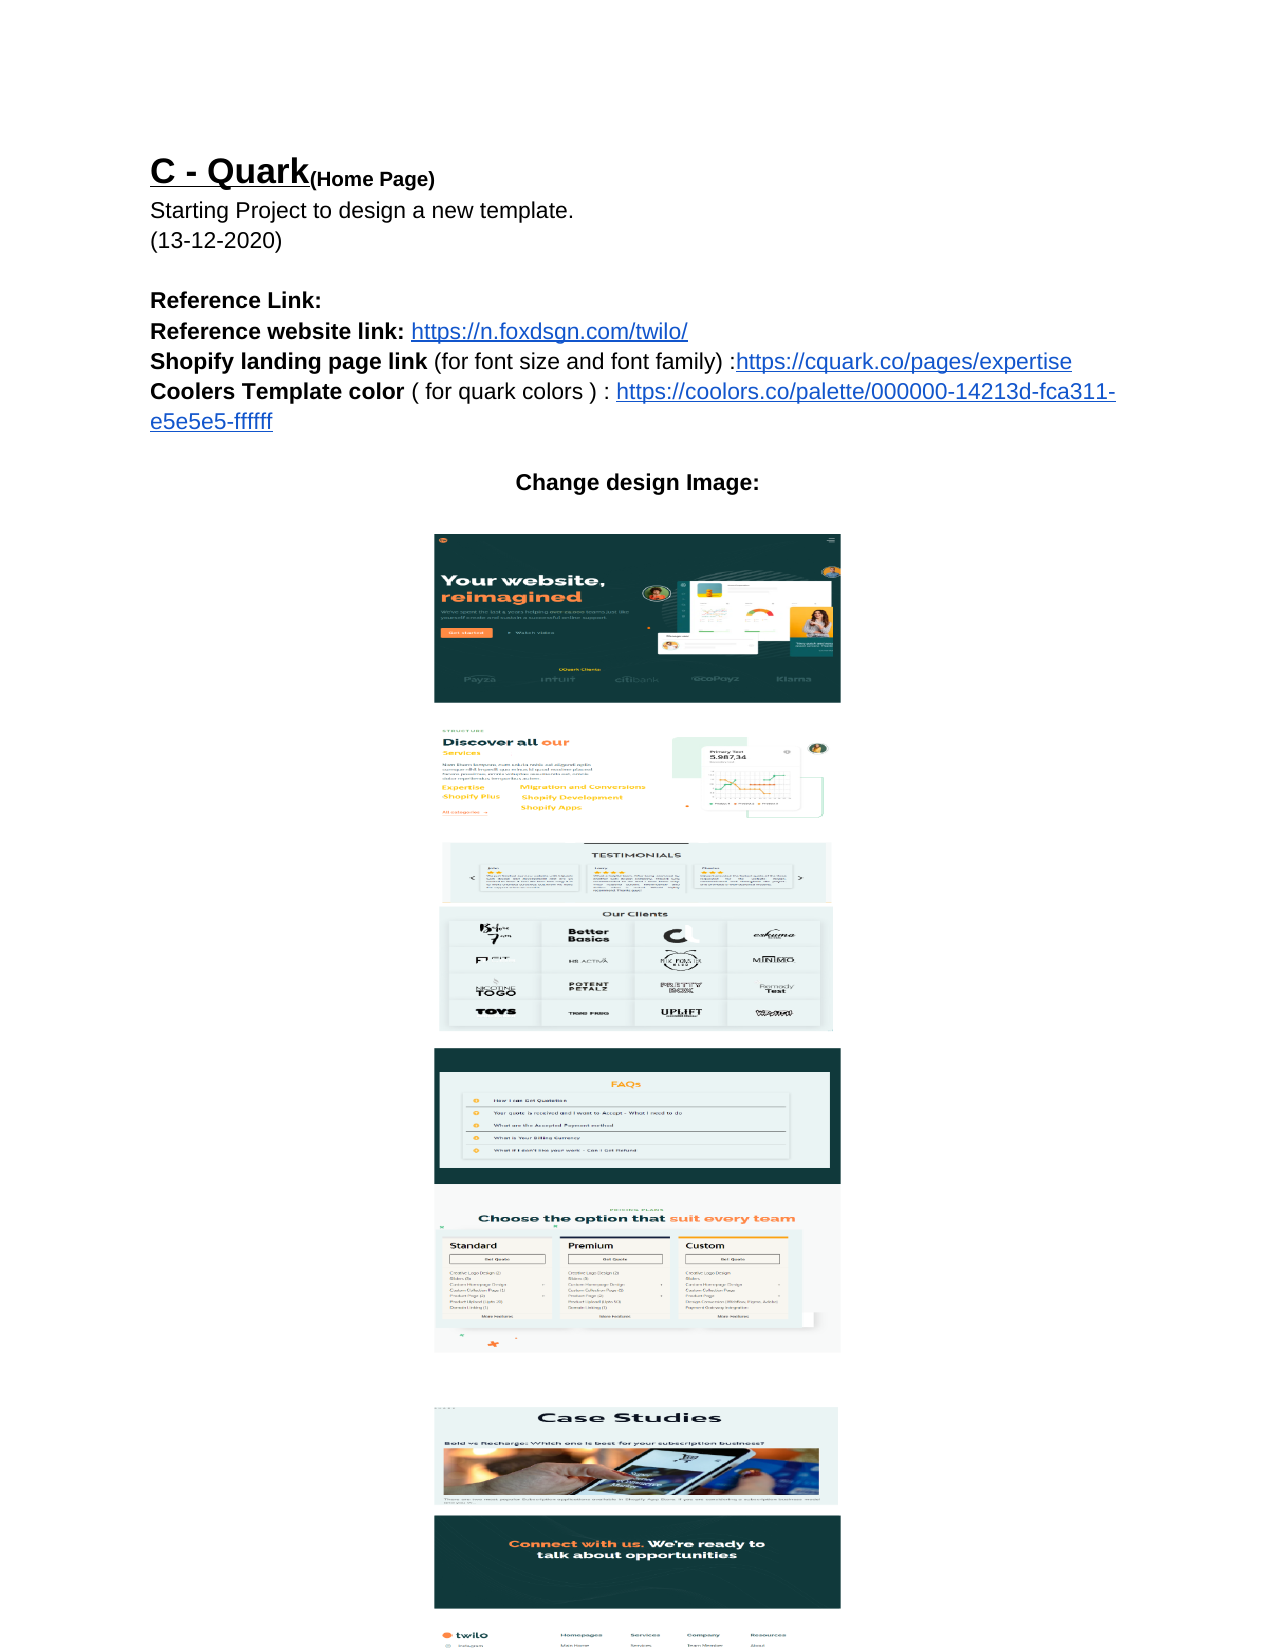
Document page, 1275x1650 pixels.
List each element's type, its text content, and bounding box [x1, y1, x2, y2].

text Change design Image: [150, 469, 1125, 495]
text Reference Link: [150, 287, 1125, 314]
text C - Quark(Home Page) [150, 150, 1125, 191]
text Shopify landing page link (for font size and font family) :https://cquark.co/pages/expertise [150, 348, 1125, 374]
text Reference website link: https://n.foxdsgn.com/twilo/ [150, 318, 1125, 344]
picture [434, 534, 841, 1650]
text (13-12-2020) [150, 227, 1125, 253]
text Starting Project to design a new template. [150, 197, 1125, 223]
text Coolers Template color ( for quark colors ) : https://coolors.co/palette/000000-14213d-fca311-e5e5e5-ffffff [150, 378, 1125, 434]
